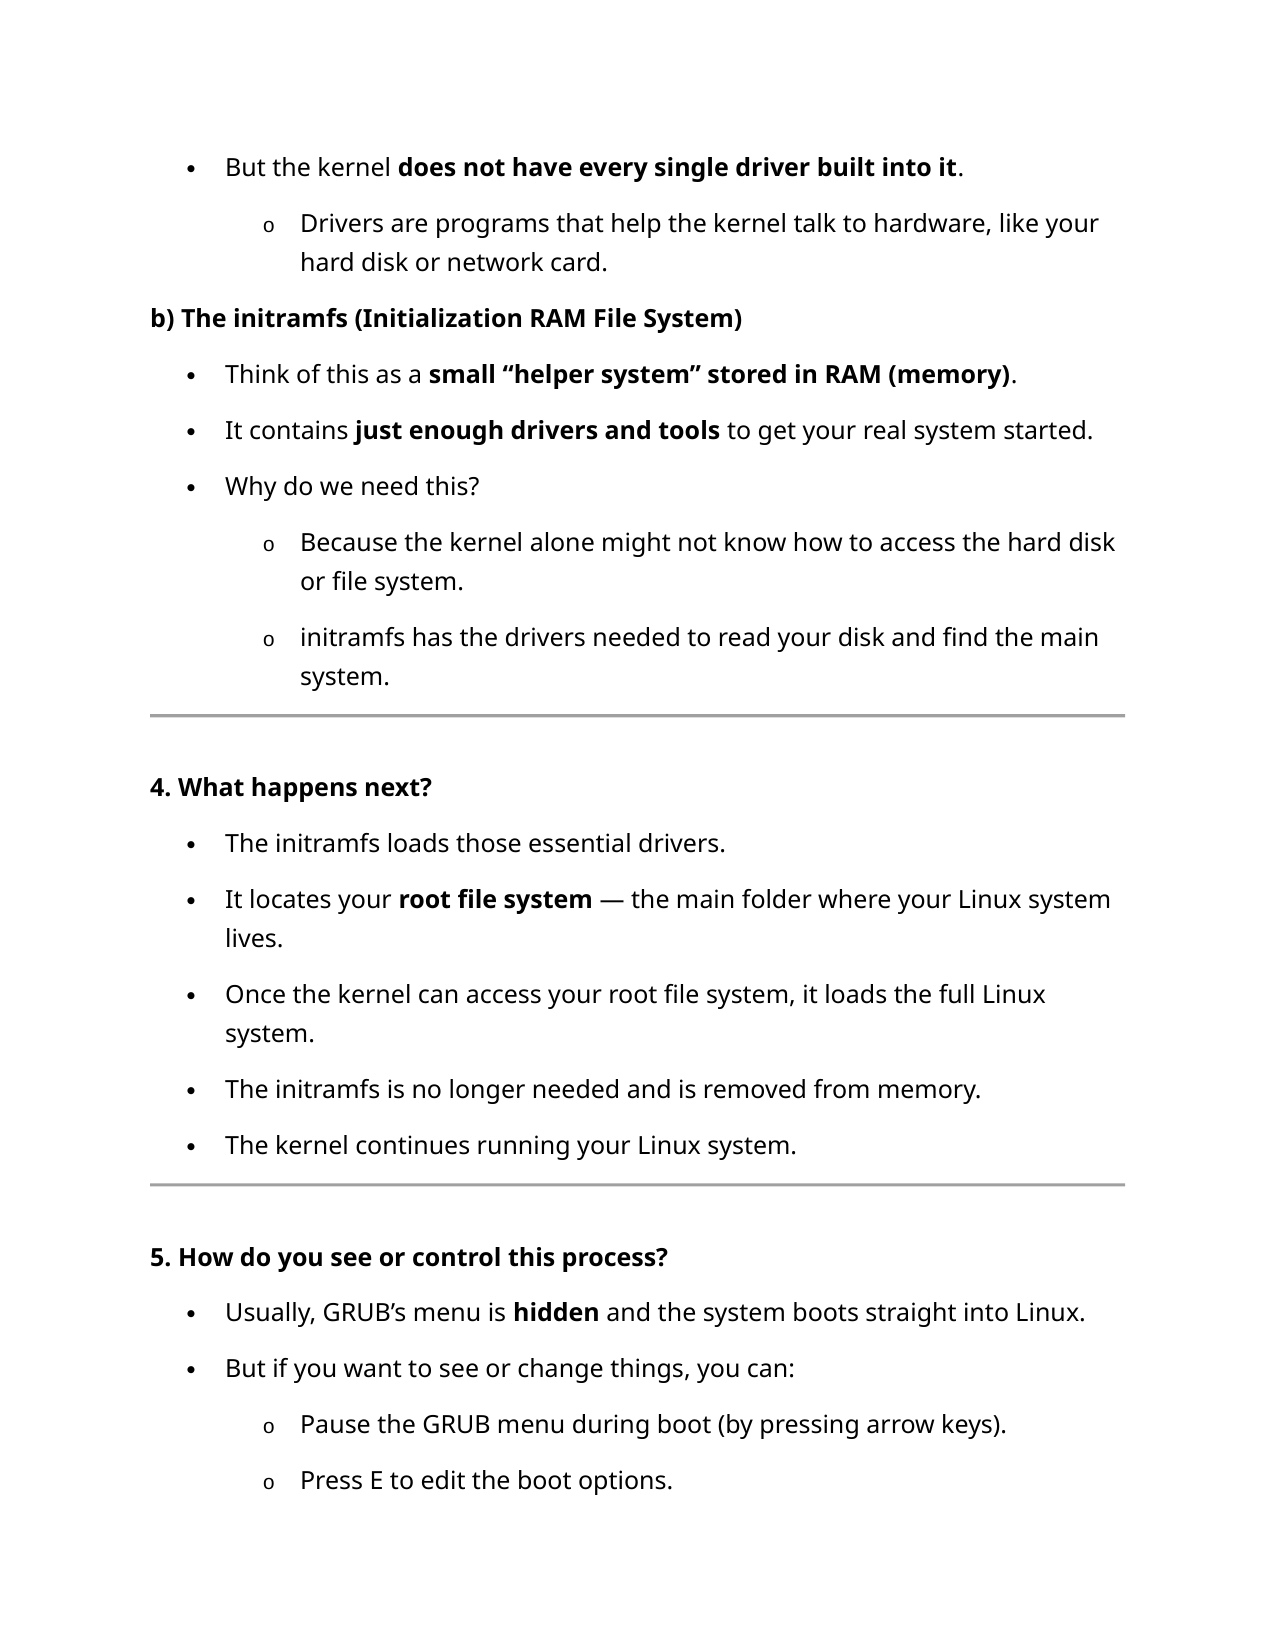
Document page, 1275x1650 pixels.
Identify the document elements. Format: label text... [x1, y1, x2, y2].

list It locates your root file system — the main folder where your Linux system lives. [187, 882, 1125, 955]
list Pause the GRUB menu during boot (by pressing arrow keys). [262, 1407, 1125, 1441]
text 4. What happens next? [150, 770, 1125, 804]
list initramfs has the drivers needed to read your disk and find the main system. [262, 619, 1125, 692]
list The kernel continues running your Linux system. [187, 1127, 1125, 1162]
list Usually, GRUB’s menu is hidden and the system boots straight into Linux. [187, 1295, 1125, 1329]
text 5. How do you see or control this process? [150, 1239, 1125, 1273]
list Press E to edit the boot options. [262, 1462, 1125, 1497]
list Think of this as a small “helper system” stored in RAM (memory). [187, 357, 1125, 391]
list Why do we need this? [187, 468, 1125, 502]
list But if you want to see or change things, you can: [187, 1351, 1125, 1385]
list Once the kernel can access your root file system, it loads the full Linux system. [187, 977, 1125, 1050]
text b) The initramfs (Initialization RAM File System) [150, 301, 1125, 335]
list The initramfs loads those essential drivers. [187, 826, 1125, 860]
list It contains just enough drivers and tools to get your real system started. [187, 412, 1125, 447]
list But the kernel does not have every single driver built into it. [187, 150, 1125, 184]
list Because the kernel alone might not know how to access the hard disk or file system. [262, 524, 1125, 597]
list Drivers are programs that help the kernel talk to hardware, like your hard disk or network card. [262, 206, 1125, 279]
list The initramfs is no longer needed and is removed from memory. [187, 1072, 1125, 1106]
